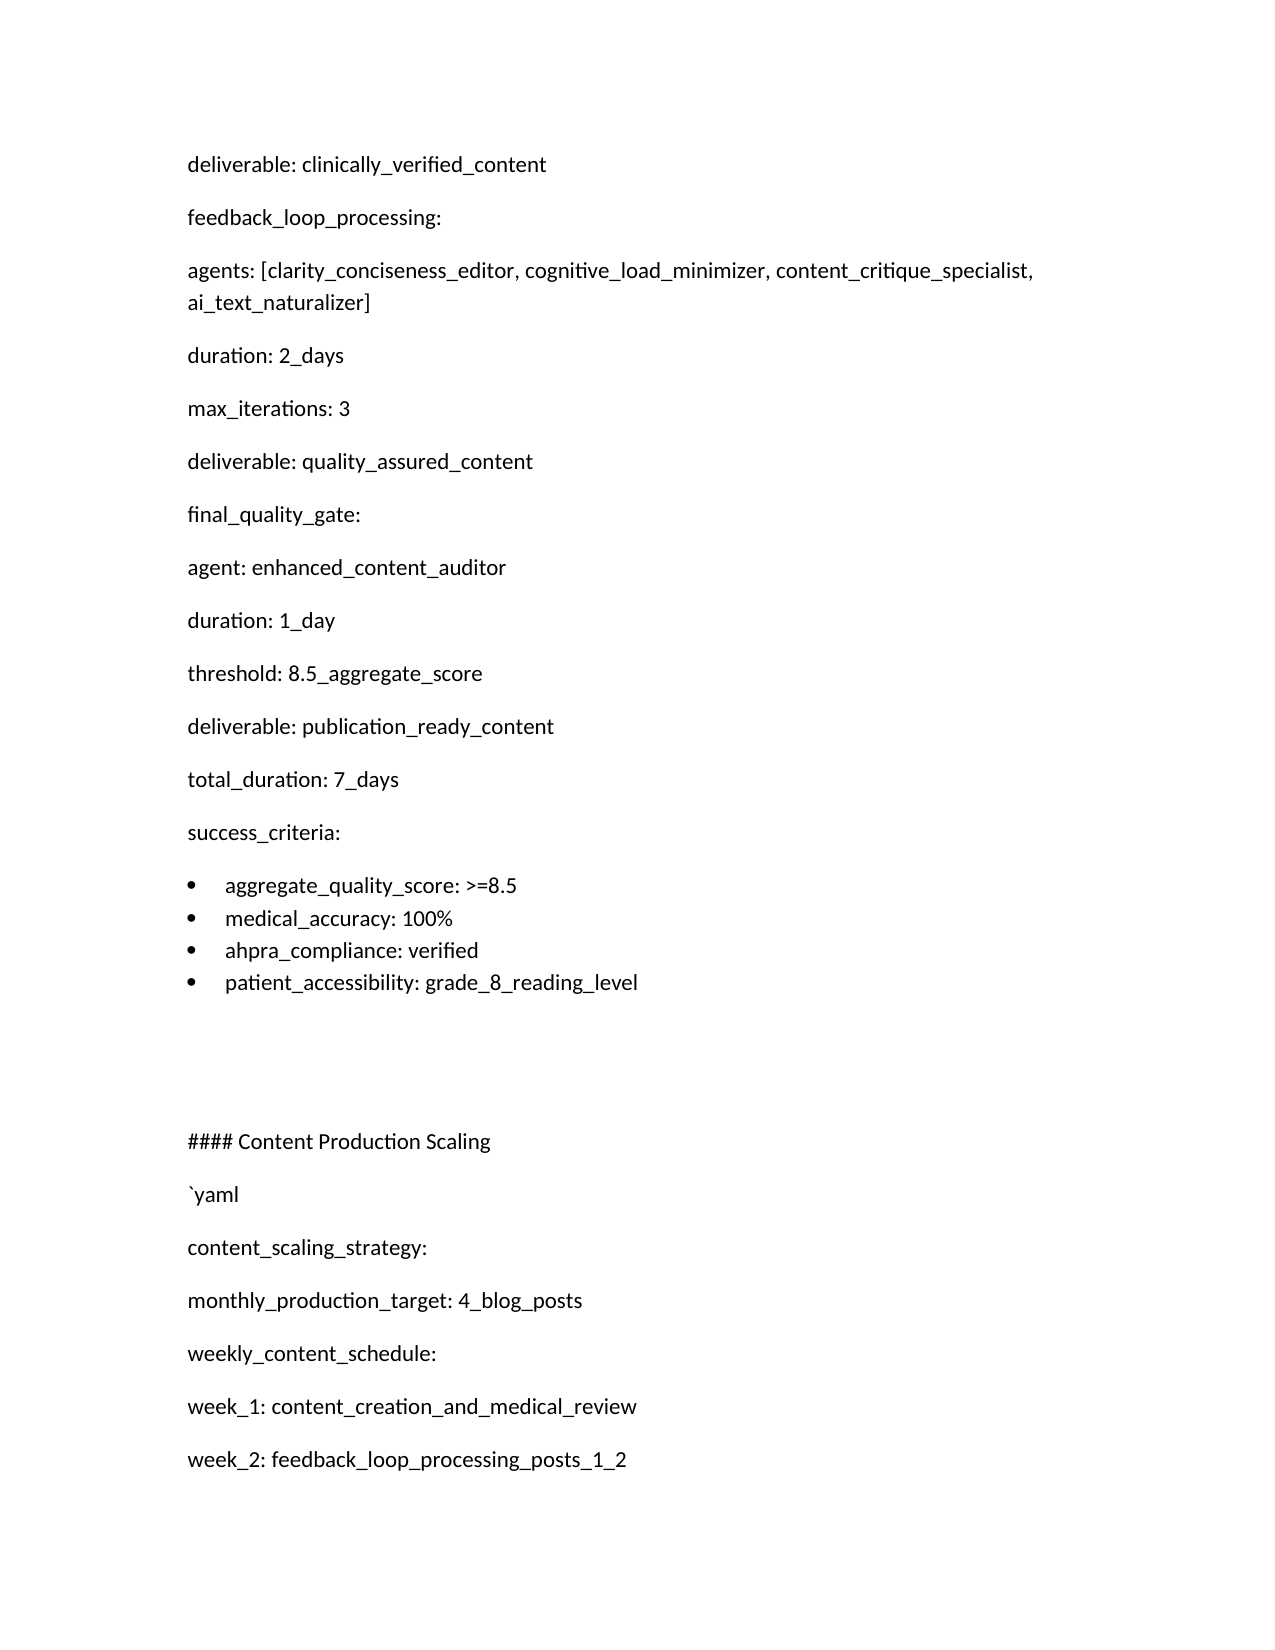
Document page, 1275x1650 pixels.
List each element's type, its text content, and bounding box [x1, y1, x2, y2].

text agent: enhanced_content_auditor [187, 553, 1087, 581]
list medical_accuracy: 100% [187, 904, 1087, 932]
text final_quality_gate: [187, 500, 1087, 528]
text duration: 2_days [187, 341, 1087, 369]
list ahpra_compliance: verified [187, 936, 1087, 964]
text total_duration: 7_days [187, 765, 1087, 793]
text week_1: content_creation_and_medical_review [187, 1392, 1087, 1420]
text `yaml [187, 1180, 1087, 1208]
text content_scaling_strategy: [187, 1233, 1087, 1261]
text duration: 1_day [187, 606, 1087, 634]
text deliverable: clinically_verified_content [187, 150, 1087, 178]
text feedback_loop_processing: [187, 203, 1087, 231]
text monthly_production_target: 4_blog_posts [187, 1286, 1087, 1314]
text deliverable: publication_ready_content [187, 712, 1087, 740]
list aggregate_quality_score: >=8.5 [187, 871, 1087, 899]
text weekly_content_schedule: [187, 1339, 1087, 1367]
text agents: [clarity_conciseness_editor, cognitive_load_minimizer, content_critique_specialist, ai_text_naturalizer] [187, 256, 1087, 316]
text #### Content Production Scaling [187, 1127, 1087, 1155]
list patient_accessibility: grade_8_reading_level [187, 968, 1087, 996]
text max_iterations: 3 [187, 394, 1087, 422]
text week_2: feedback_loop_processing_posts_1_2 [187, 1445, 1087, 1473]
text threshold: 8.5_aggregate_score [187, 659, 1087, 687]
text success_criteria: [187, 818, 1087, 846]
text deliverable: quality_assured_content [187, 447, 1087, 475]
